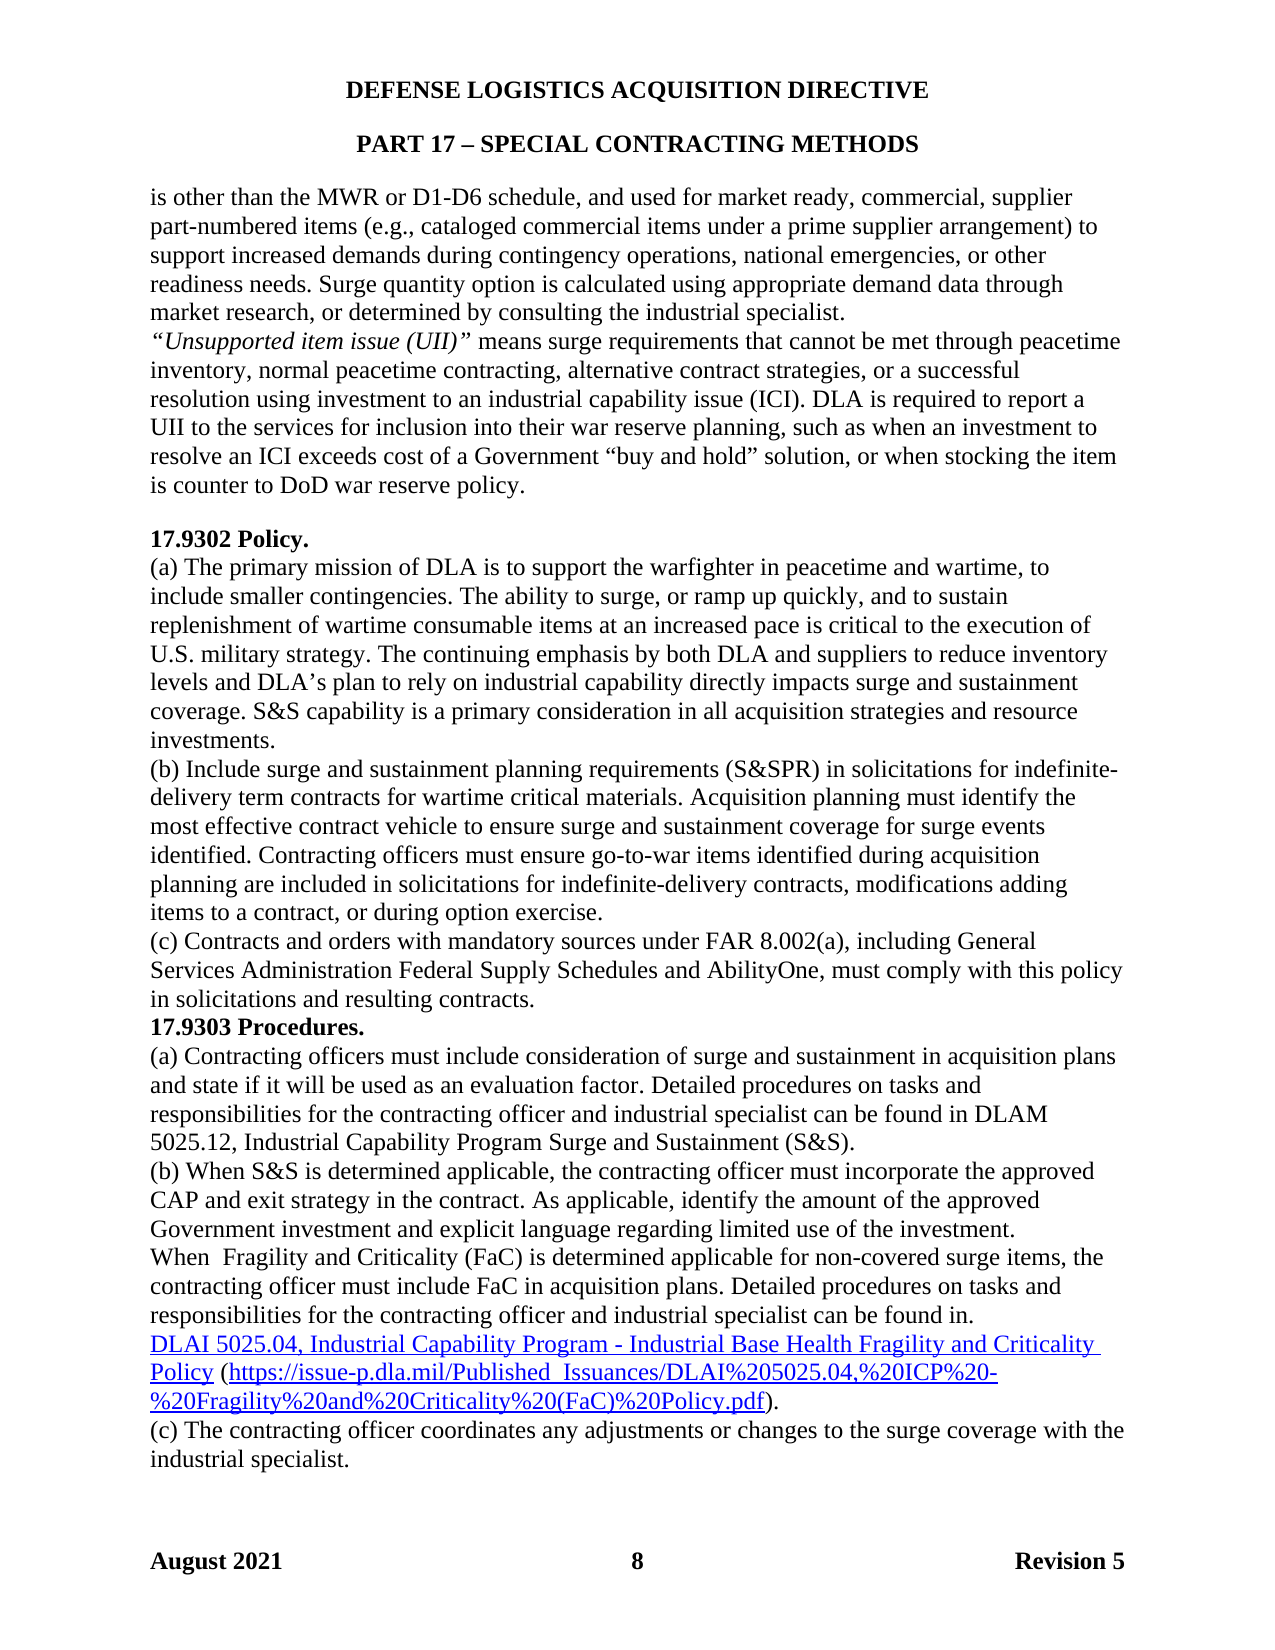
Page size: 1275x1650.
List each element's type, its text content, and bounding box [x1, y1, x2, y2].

list (b) When S&S is determined applicable, the contracting officer must incorporate the approved CAP and exit strategy in the contract. As applicable, identify the amount of the approved Government investment and explicit language regarding limited use of the investment. When Fragility and Criticality (FaC) is determined applicable for non-covered surge items, the contracting officer must include FaC in acquisition plans. Detailed procedures on tasks and responsibilities for the contracting officer and industrial specialist can be found in. [150, 1156, 1125, 1329]
subtitle 17.9303 Procedures. [150, 1012, 1125, 1041]
list (a) The primary mission of DLA is to support the warfighter in peacetime and wartime, to include smaller contingencies. The ability to surge, or ramp up quickly, and to sustain replenishment of wartime consumable items at an increased pace is critical to the execution of U.S. military strategy. The continuing emphasis by both DLA and suppliers to reduce inventory levels and DLA’s plan to rely on industrial capability directly impacts surge and sustainment coverage. S&S capability is a primary consideration in all acquisition strategies and resource investments. [150, 552, 1125, 754]
list (c) Contracts and orders with mandatory sources under FAR 8.002(a), including General Services Administration Federal Supply Schedules and AbilityOne, must comply with this policy in solicitations and resulting contracts. [150, 926, 1125, 1012]
list (b) Include surge and sustainment planning requirements (S&SPR) in solicitations for indefinite-delivery term contracts for wartime critical materials. Acquisition planning must identify the most effective contract vehicle to ensure surge and sustainment coverage for surge events identified. Contracting officers must ensure go-to-war items identified during acquisition planning are included in solicitations for indefinite-delivery contracts, modifications adding items to a contract, or during option exercise. [150, 754, 1125, 926]
list (a) Contracting officers must include consideration of surge and sustainment in acquisition plans and state if it will be used as an evaluation factor. Detailed procedures on tasks and responsibilities for the contracting officer and industrial specialist can be found in DLAM 5025.12, Industrial Capability Program Surge and Sustainment (S&S). [150, 1041, 1125, 1156]
list (c) The contracting officer coordinates any adjustments or changes to the surge coverage with the industrial specialist. [150, 1415, 1125, 1472]
subtitle 17.9302 Policy. [150, 524, 1125, 552]
text DLAI 5025.04, Industrial Capability Program - Industrial Base Health Fragility and Criticality Policy (https://issue-p.dla.mil/Published_Issuances/DLAI%205025.04,%20ICP%20-%20Fragility%20and%20Criticality%20(FaC)%20Policy.pdf). [150, 1329, 1125, 1415]
text “Unsupported item issue (UII)” means surge requirements that cannot be met through peacetime inventory, normal peacetime contracting, alternative contract strategies, or a successful resolution using investment to an industrial capability issue (ICI). DLA is required to report a UII to the services for inclusion into their war reserve planning, such as when an investment to resolve an ICI exceeds cost of a Government “buy and hold” solution, or when stocking the item is counter to DoD war reserve policy. [150, 326, 1125, 499]
